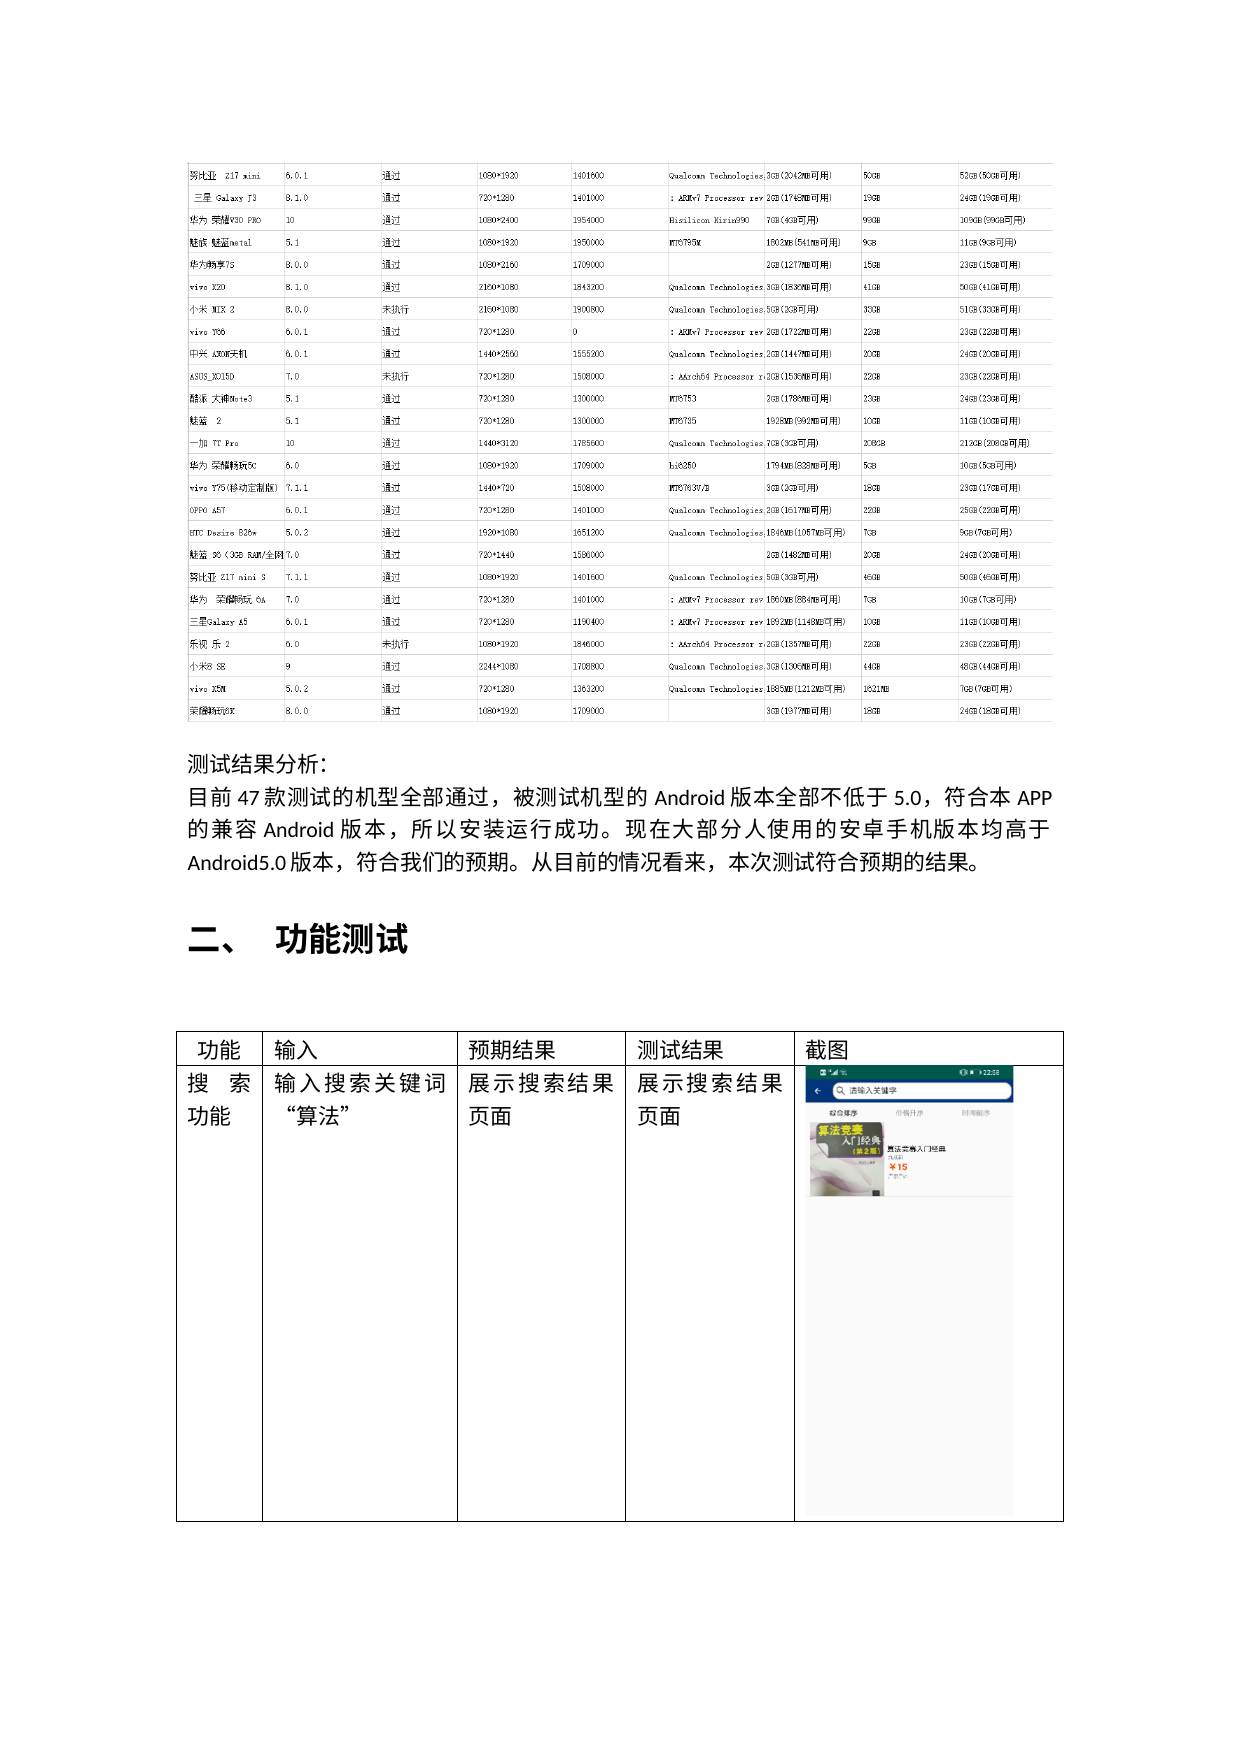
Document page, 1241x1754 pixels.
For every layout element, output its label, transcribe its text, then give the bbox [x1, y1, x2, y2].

table_cell [795, 1066, 1063, 1521]
text 目前47款测试的机型全部通过，被测试机型的Android版本全部不低于5.0，符合本APP 的兼容Android版本，所以安装运行成功。现在大部分人使用的安卓手机版本均高于Android5.0版本，符合我们的预期。从目前的情况看来，本次测试符合预期的结果。 [187, 779, 1053, 877]
table_cell 展示搜索结果页面 [626, 1066, 794, 1521]
table_header 截图 [795, 1032, 1063, 1065]
table_cell 搜索功能 [177, 1066, 262, 1521]
subtitle 功能测试 [187, 904, 1053, 969]
table_header 功能 [177, 1032, 262, 1065]
table_header 预期结果 [458, 1032, 625, 1065]
table_cell 输入搜索关键词“算法” [263, 1066, 457, 1521]
table_header 测试结果 [626, 1032, 794, 1065]
table_cell 展示搜索结果页面 [458, 1066, 625, 1521]
table_header 输入 [263, 1032, 457, 1065]
picture [187, 162, 1053, 722]
picture [805, 1065, 1014, 1516]
text 测试结果分析： [187, 747, 1053, 779]
